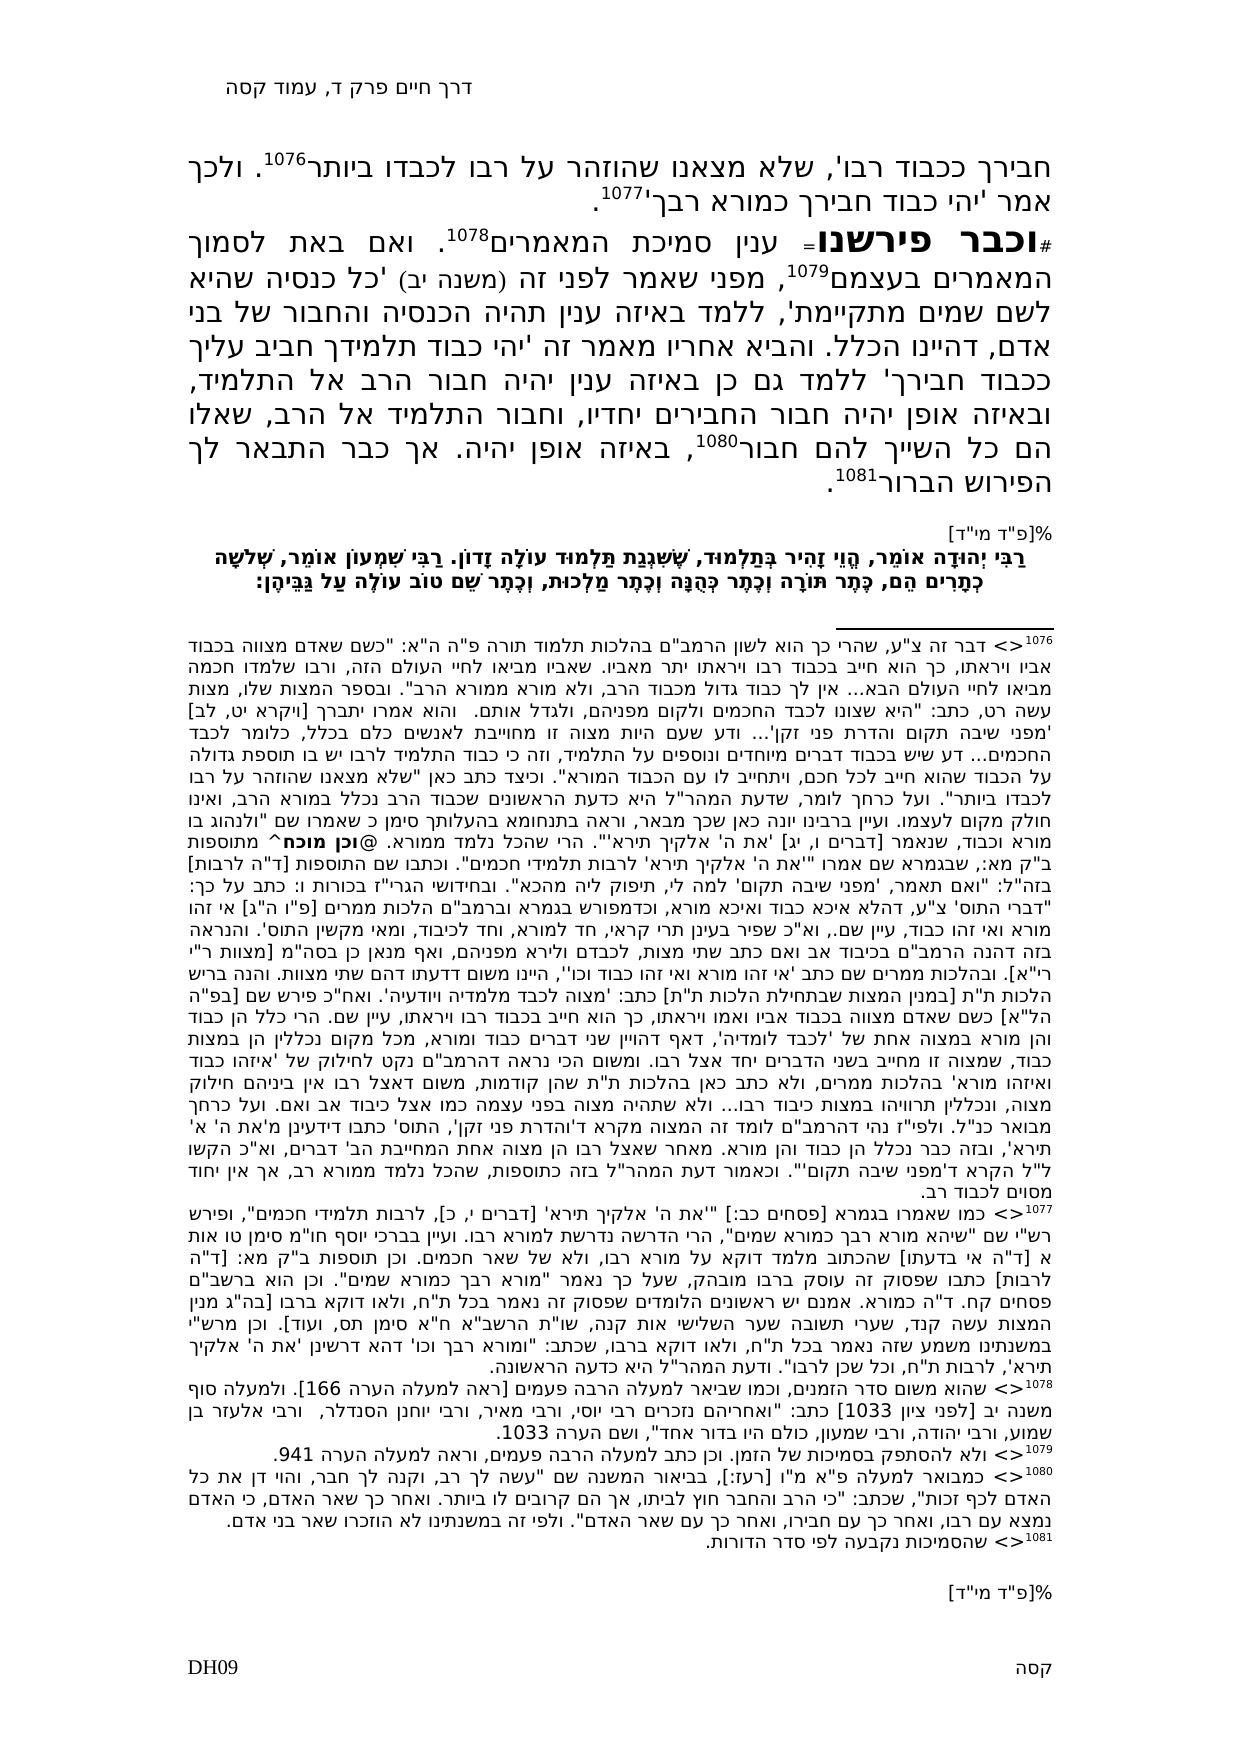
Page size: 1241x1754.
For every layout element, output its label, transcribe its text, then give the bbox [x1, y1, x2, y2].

text רַבִּי יְהוּדָה אוֹמֵר, הֱוֵי זָהִיר בְּתַלְמוּד, שֶׁשִּׁגְגַת תַּלְמוּד עוֹלָה זָדוֹן. רַבִּי שִׁמְעוֹן אוֹמֵר, שְׁלשָׁה כְתָרִים הֵם, כֶּתֶר תּוֹרָה וְכֶתֶר כְּהֻנָּה וְכֶתֶר מַלְכוּת, וְכֶתֶר שֵׁם טוֹב עוֹלֶה עַל גַּבֵּיהֶן: [187, 545, 1053, 594]
text %[פ"ד מי"ד] [187, 523, 1053, 545]
text #אבל מה= שאמרו 'כבוד חבירך כמורא רבך', ומדמה הכבוד אל המורא, ואין דמיון הכבוד אל המורא. פירושו, שיהיה חביב עליו כבוד חבירו, ולא יסתור* ולא יחלל את כבודו, כשם שחביב עליו מורא רבו, שלא יחלל מוראו, ובדבר זה יבא הדמיון. ומה שלא אמר 'יהי כבוד חבירך ככבוד רבו', שלא מצאנו שהוזהר על רבו לכבדו ביותר. ולכך אמר 'יהי כבוד חבירך כמורא רבך'. [187, 150, 1053, 218]
text #וכבר פירשנו= ענין סמיכת המאמרים. ואם באת לסמוך המאמרים בעצמם, מפני שאמר לפני זה (משנה יב) 'כל כנסיה שהיא לשם שמים מתקיימת', ללמד באיזה ענין תהיה הכנסיה והחבור של בני אדם, דהיינו הכלל. והביא אחריו מאמר זה 'יהי כבוד תלמידך חביב עליך ככבוד חבירך' ללמד גם כן באיזה ענין יהיה חבור הרב אל התלמיד, ובאיזה אופן יהיה חבור החבירים יחדיו, וחבור התלמיד אל הרב, שאלו הם כל השייך להם חבור, באיזה אופן יהיה. אך כבר התבאר לך הפירוש הברור. [187, 218, 1053, 499]
